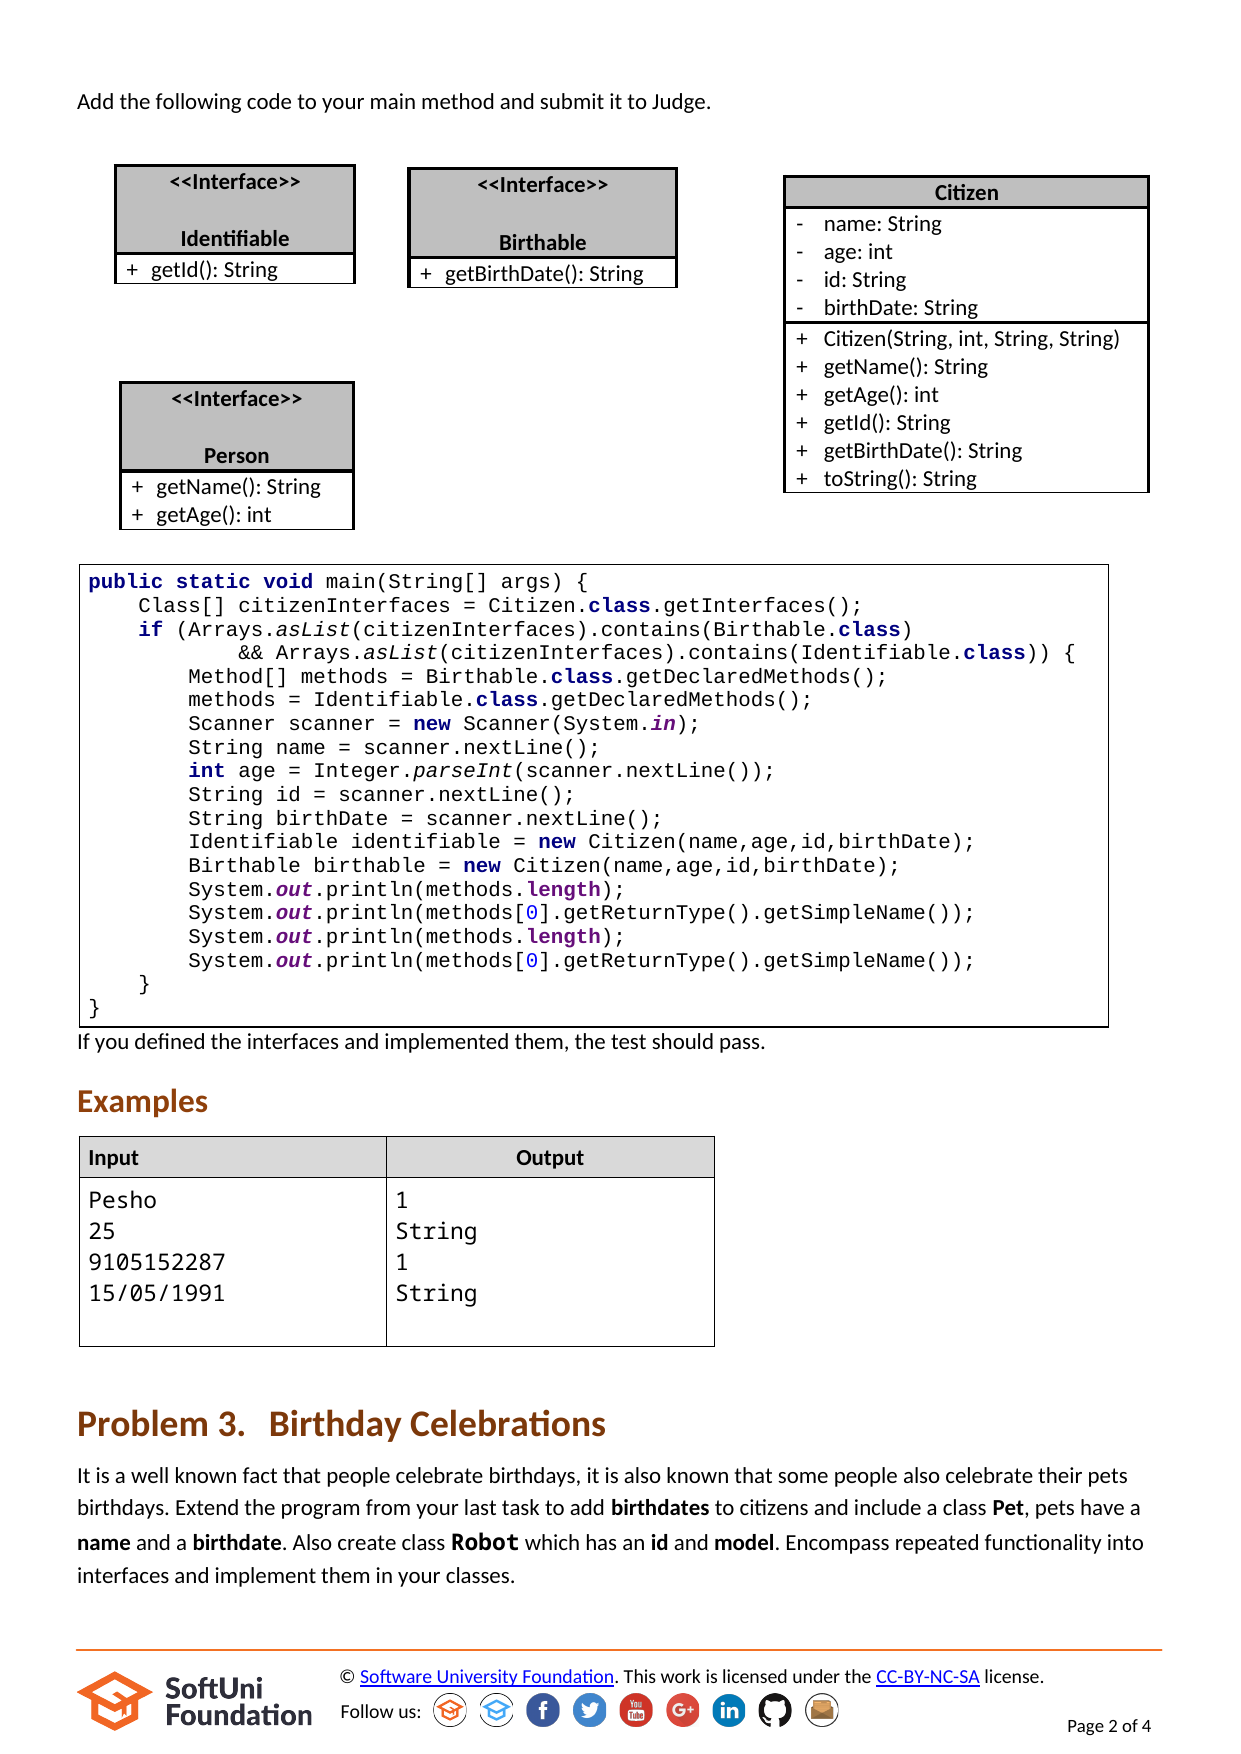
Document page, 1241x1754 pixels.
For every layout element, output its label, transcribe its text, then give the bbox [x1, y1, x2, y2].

picture [573, 1693, 607, 1727]
table_cell + [411, 259, 433, 287]
subtitle Birthday Celebrations [77, 1400, 1163, 1446]
picture [712, 1694, 722, 1704]
table_cell getBirthDate(): String [812, 436, 1147, 464]
table_cell age: int [812, 237, 1147, 265]
table_cell + [786, 464, 812, 492]
table_header Input [80, 1137, 386, 1177]
picture [526, 1693, 560, 1727]
table_cell - [786, 265, 812, 293]
table_header Citizen [786, 178, 1147, 206]
text If you defined the interfaces and implemented them, the test should pass. [77, 1027, 1163, 1056]
table_cell getAge(): int [812, 380, 1147, 408]
picture [433, 1693, 467, 1727]
table_cell - [786, 237, 812, 265]
table_cell getId(): String [140, 255, 353, 283]
picture [76, 1671, 312, 1731]
table_header <<Interface>> Person [122, 384, 352, 469]
table_cell Pesho 25 9105152287 15/05/1991 [80, 1178, 386, 1346]
table_cell + [786, 380, 812, 408]
table_cell name: String [812, 209, 1147, 237]
picture [805, 1693, 839, 1727]
text It is a well known fact that people celebrate birthdays, it is also known that some people also celebrate their pets birthdays. Extend the program from your last task to add birthdates to citizens and include a class Pet, pets have a name and a birthdate. Also create class Robot which has an id and model. Encompass repeated functionality into interfaces and implement them in your classes. [77, 1461, 1163, 1589]
table_cell getBirthDate(): String [434, 259, 675, 287]
table_header Output [387, 1137, 714, 1177]
picture [736, 1694, 746, 1704]
table_cell + [117, 255, 139, 283]
table_cell Citizen(String, int, String, String) [812, 324, 1147, 352]
table_cell getAge(): int [145, 501, 352, 528]
table_header <<Interface>> Identifiable [117, 167, 353, 252]
picture [727, 1708, 738, 1718]
table_cell - [786, 209, 812, 237]
picture [712, 1717, 722, 1727]
table_cell + [786, 324, 812, 352]
table_header <<Interface>> Birthable [411, 170, 675, 256]
table_cell + [122, 473, 145, 501]
picture [666, 1693, 700, 1727]
table_cell 1 String 1 String [387, 1178, 714, 1346]
table_cell + [786, 436, 812, 464]
picture [758, 1693, 792, 1727]
subtitle Examples [77, 1081, 1163, 1121]
table_cell + [786, 408, 812, 436]
text Add the following code to your main method and submit it to Judge. [77, 87, 1163, 115]
table_cell getId(): String [812, 408, 1147, 436]
picture [480, 1693, 513, 1727]
table_cell + [786, 352, 812, 380]
picture [736, 1717, 746, 1727]
table_cell toString(): String [812, 464, 1147, 492]
table_cell - [786, 293, 812, 321]
table_header public static void main(String[] args) { Class[] citizenInterfaces = Citizen.class.getInterfaces(); if (Arrays.asList(citizenInterfaces).contains(Birthable.class) && Arrays.asList(citizenInterfaces).contains(Identifiable.class)) { Method[] methods = Birthable.class.getDeclaredMethods(); methods = Identifiable.class.getDeclaredMethods(); Scanner scanner = new Scanner(System.in); String name = scanner.nextLine(); int age = Integer.parseInt(scanner.nextLine()); String id = scanner.nextLine(); String birthDate = scanner.nextLine(); Identifiable identifiable = new Citizen(name,age,id,birthDate); Birthable birthable = new Citizen(name,age,id,birthDate); System.out.println(methods.length); System.out.println(methods[0].getReturnType().getSimpleName()); System.out.println(methods.length); System.out.println(methods[0].getReturnType().getSimpleName()); } } [80, 565, 1108, 1026]
table_cell + [122, 501, 145, 528]
picture [619, 1693, 653, 1727]
table_cell birthDate: String [812, 293, 1147, 321]
table_cell id: String [812, 265, 1147, 293]
table_cell getName(): String [145, 473, 352, 501]
table_cell getName(): String [812, 352, 1147, 380]
